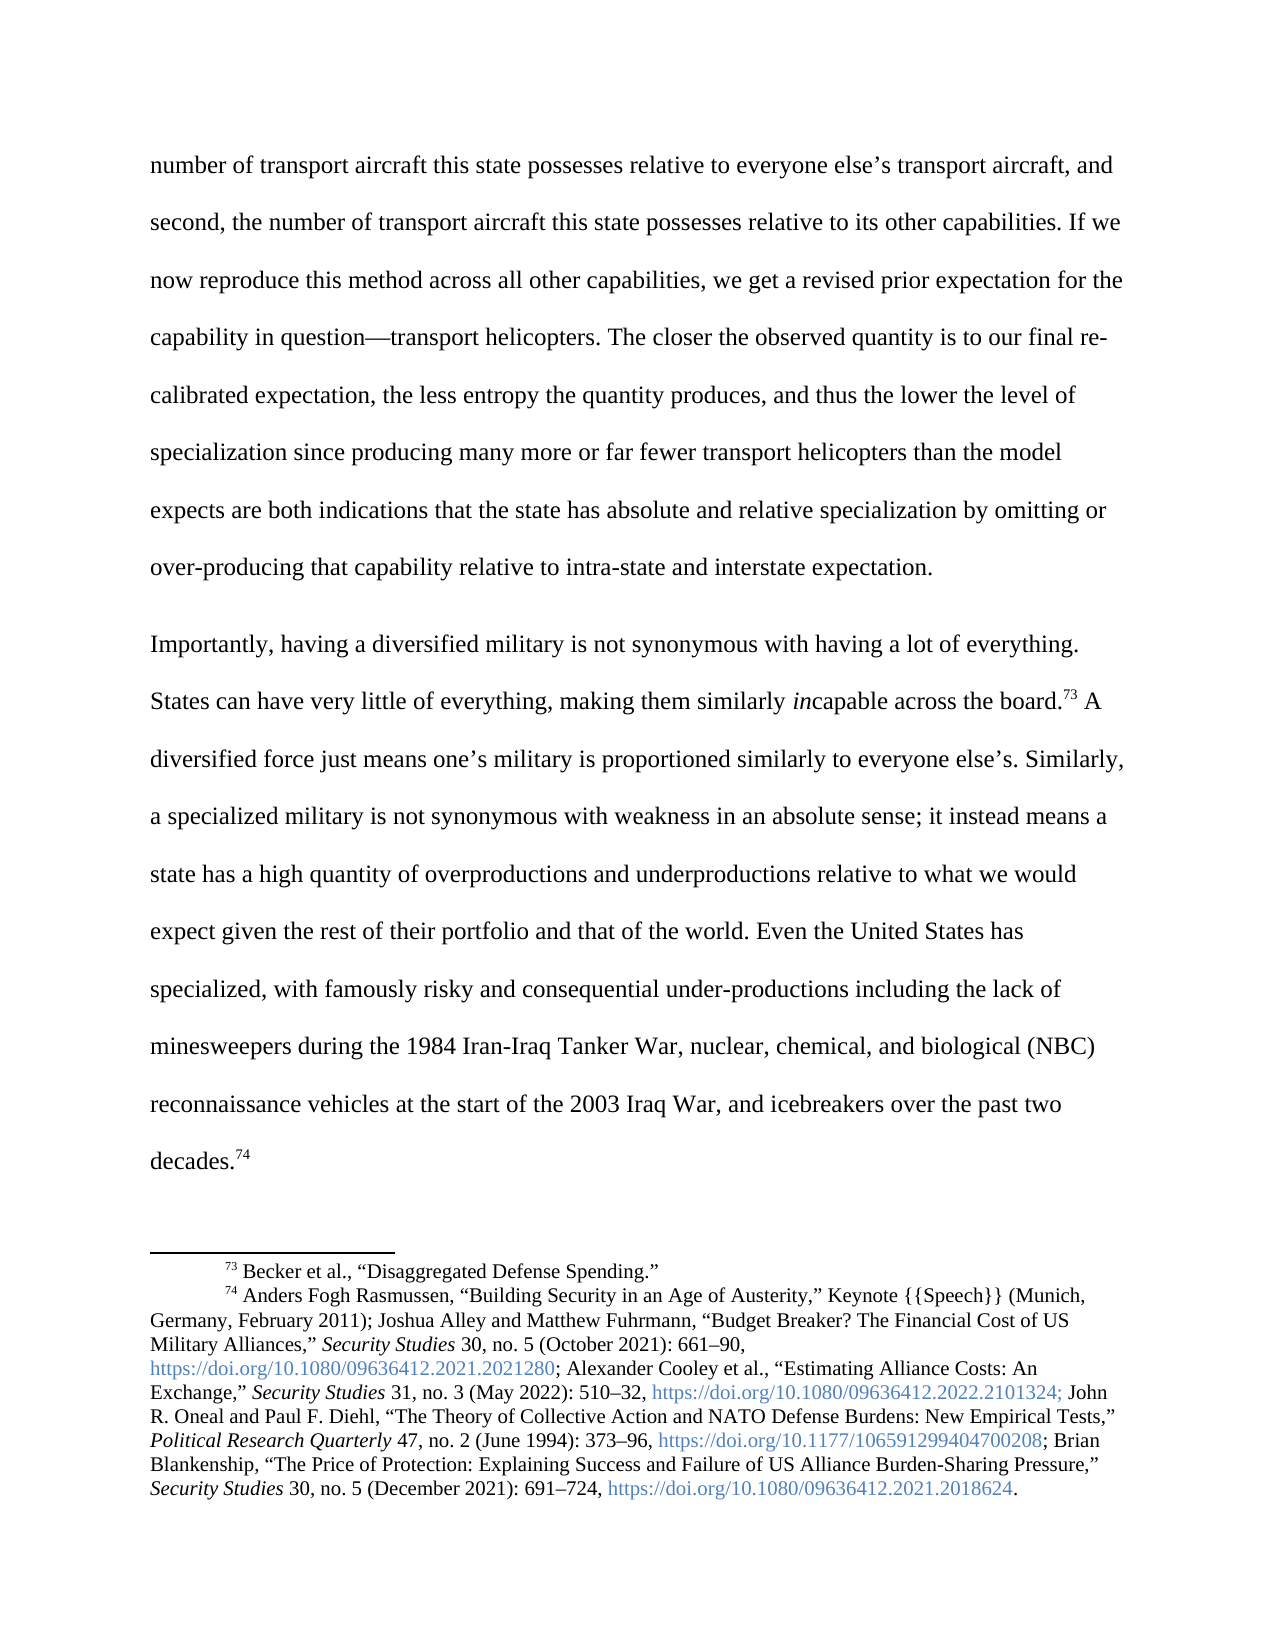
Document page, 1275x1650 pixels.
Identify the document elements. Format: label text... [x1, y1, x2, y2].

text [150, 150, 1125, 581]
text Importantly, having a diversified military is not synonymous with having a lot of everything. States can have very little of everything, making them similarly incapable across the board. A diversified force just means one’s military is proportioned similarly to everyone else’s. Similarly, a specialized military is not synonymous with weakness in an absolute sense; it instead means a state has a high quantity of overproductions and underproductions relative to what we would expect given the rest of their portfolio and that of the world. Even the United States has specialized, with famously risky and consequential under-productions including the lack of minesweepers during the 1984 Iran-Iraq Tanker War, nuclear, chemical, and biological (NBC) reconnaissance vehicles at the start of the 2003 Iraq War, and icebreakers over the past two decades. [150, 629, 1125, 1175]
